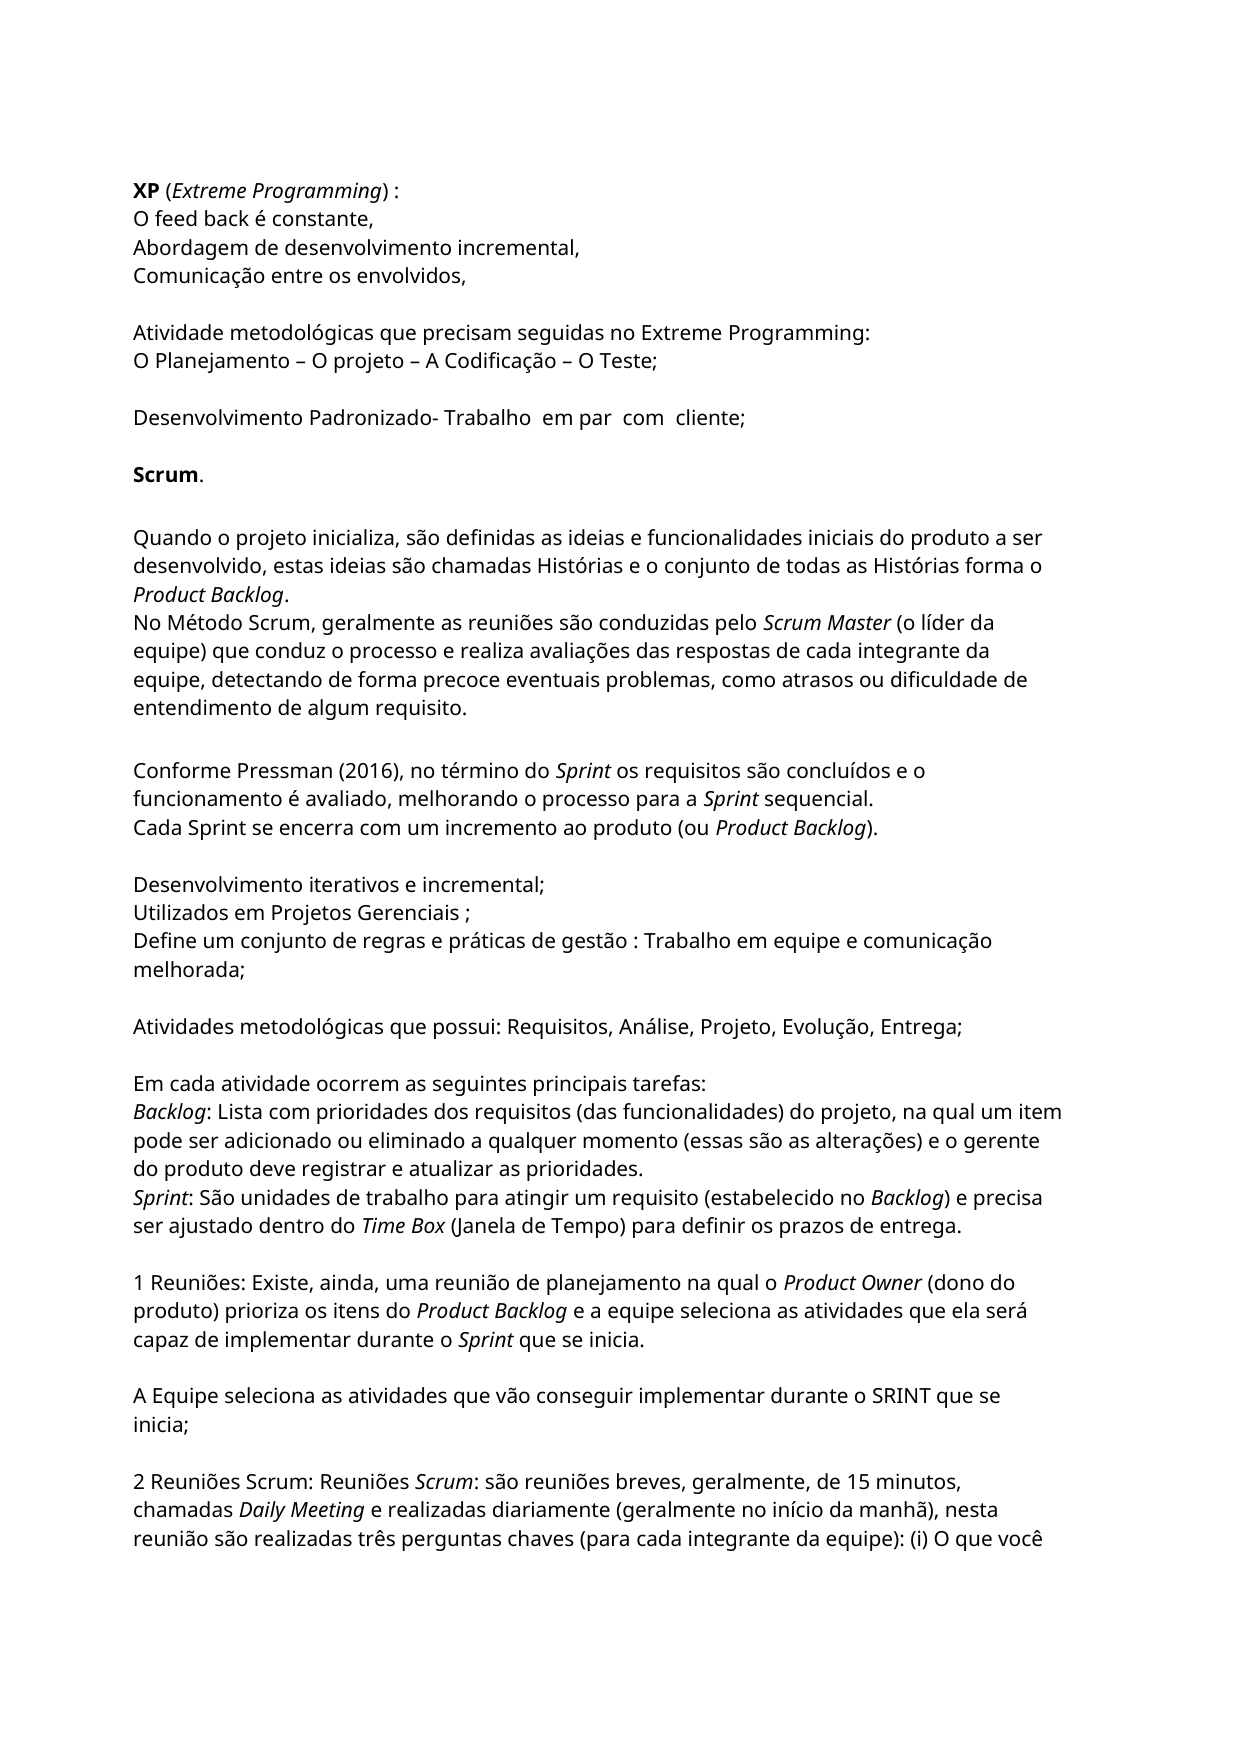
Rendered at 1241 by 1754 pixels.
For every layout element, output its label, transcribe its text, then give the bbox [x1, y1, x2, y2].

text O Planejamento – O projeto – A Codificação – O Teste; [133, 347, 1063, 375]
text Scrum. [133, 460, 1063, 489]
text Atividade metodológicas que precisam seguidas no Extreme Programming: [133, 318, 1063, 347]
text Comunicação entre os envolvidos, [133, 261, 1063, 290]
text XP (Extreme Programming) : [133, 176, 1063, 204]
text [133, 1467, 1063, 1552]
text Sprint: São unidades de trabalho para atingir um requisito (estabelecido no Backlog) e precisa ser ajustado dentro do Time Box (Janela de Tempo) para definir os prazos de entrega. [133, 1183, 1063, 1239]
text Conforme Pressman (2016), no término do Sprint os requisitos são concluídos e o funcionamento é avaliado, melhorando o processo para a Sprint sequencial. [133, 756, 1063, 813]
text Atividades metodológicas que possui: Requisitos, Análise, Projeto, Evolução, Entrega; [133, 1012, 1063, 1040]
text Cada Sprint se encerra com um incremento ao produto (ou Product Backlog). [133, 813, 1063, 841]
text Define um conjunto de regras e práticas de gestão : Trabalho em equipe e comunicação melhorada; [133, 927, 1063, 983]
text Abordagem de desenvolvimento incremental, [133, 233, 1063, 261]
text 1 Reuniões: Existe, ainda, uma reunião de planejamento na qual o Product Owner (dono do produto) prioriza os itens do Product Backlog e a equipe seleciona as atividades que ela será capaz de implementar durante o Sprint que se inicia. [133, 1268, 1063, 1353]
text Desenvolvimento Padronizado- Trabalho em par com cliente; [133, 403, 1063, 432]
text No Método Scrum, geralmente as reuniões são conduzidas pelo Scrum Master (o líder da equipe) que conduz o processo e realiza avaliações das respostas de cada integrante da equipe, detectando de forma precoce eventuais problemas, como atrasos ou dificuldade de entendimento de algum requisito. [133, 608, 1063, 722]
text Backlog: Lista com prioridades dos requisitos (das funcionalidades) do projeto, na qual um item pode ser adicionado ou eliminado a qualquer momento (essas são as alterações) e o gerente do produto deve registrar e atualizar as prioridades. [133, 1097, 1063, 1183]
text Desenvolvimento iterativos e incremental; [133, 870, 1063, 898]
text Em cada atividade ocorrem as seguintes principais tarefas: [133, 1069, 1063, 1097]
text A Equipe seleciona as atividades que vão conseguir implementar durante o SRINT que se inicia; [133, 1382, 1063, 1438]
text Quando o projeto inicializa, são definidas as ideias e funcionalidades iniciais do produto a ser desenvolvido, estas ideias são chamadas Histórias e o conjunto de todas as Histórias forma o Product Backlog. [133, 523, 1063, 608]
text Utilizados em Projetos Gerenciais ; [133, 898, 1063, 927]
text O feed back é constante, [133, 204, 1063, 233]
